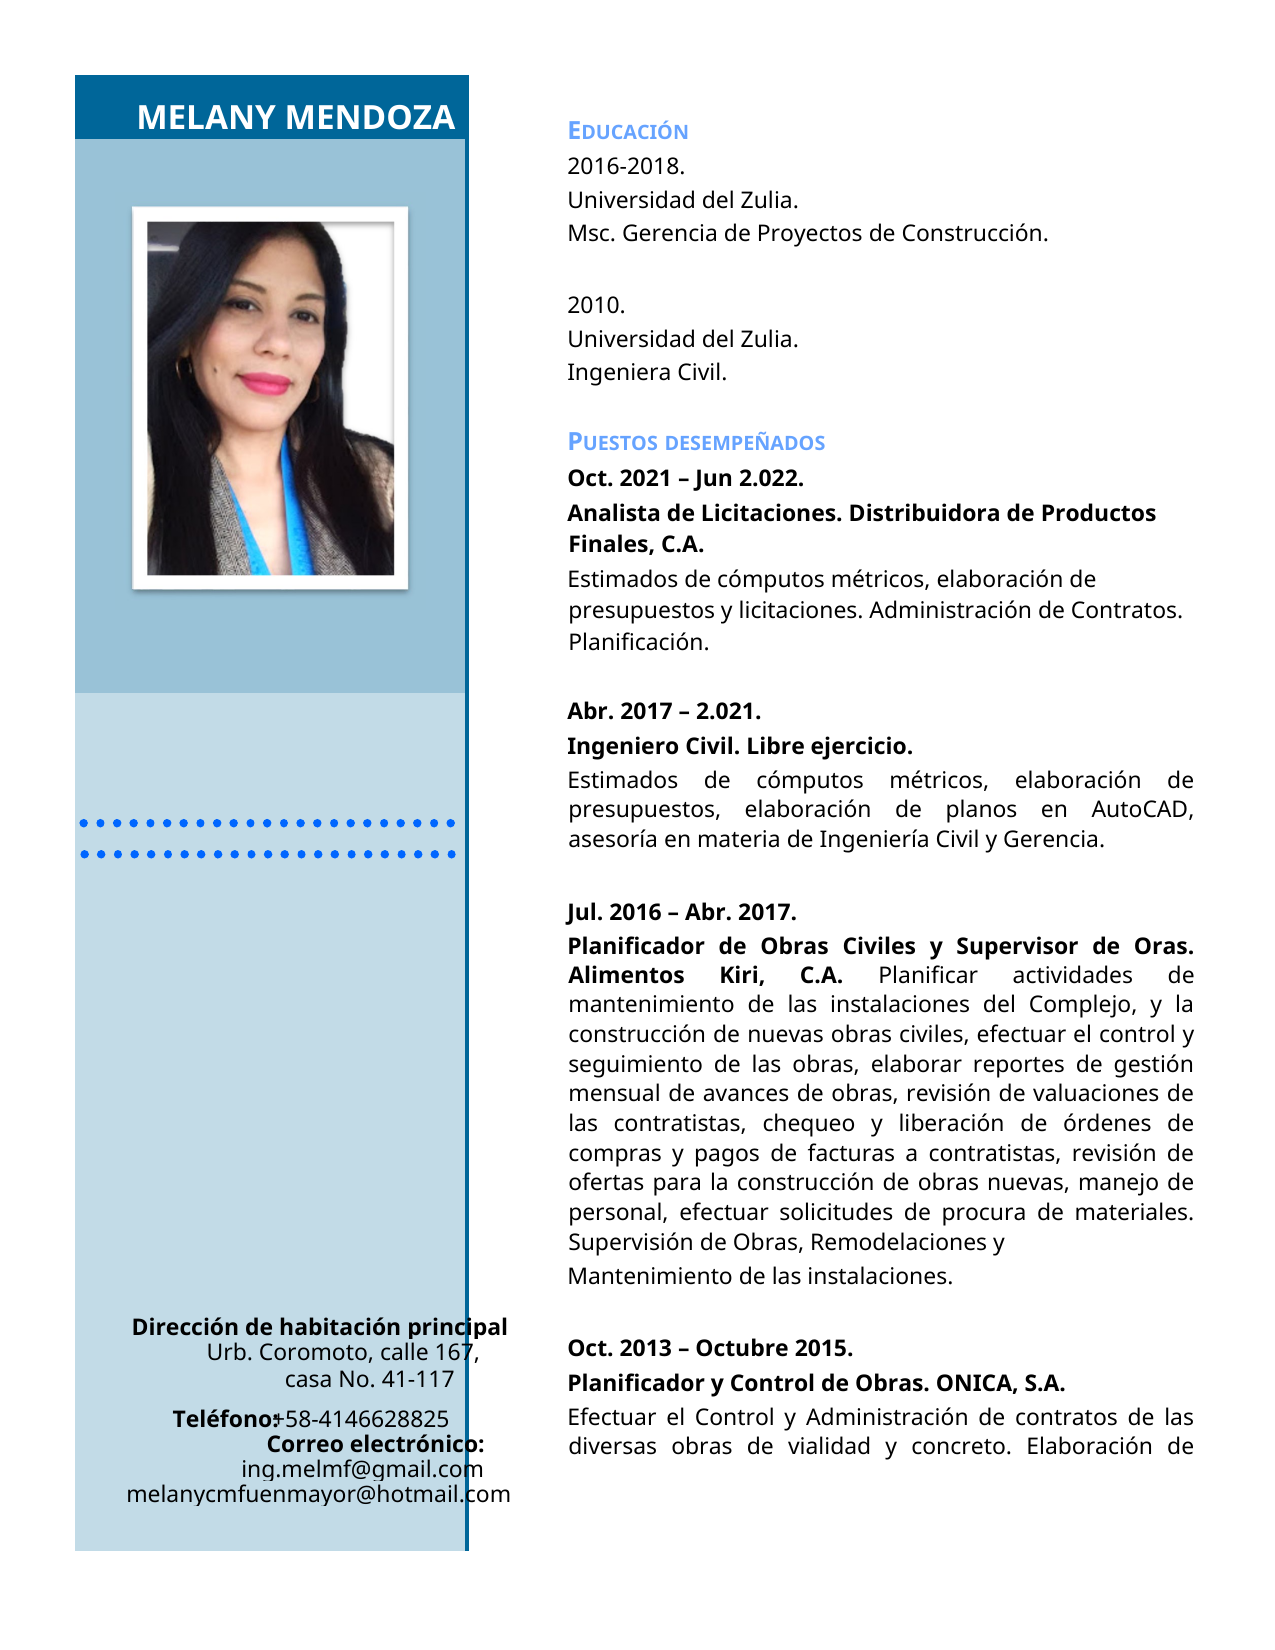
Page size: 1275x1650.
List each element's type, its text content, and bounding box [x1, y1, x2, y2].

text Msc. Gerencia de Proyectos de Construcción. [489, 218, 1195, 247]
text 2016-2018. [489, 151, 1195, 181]
subtitle Abr. 2017 – 2.021. [489, 695, 1196, 726]
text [489, 1402, 1195, 1461]
subtitle Planificador y Control de Obras. ONICA, S.A. [489, 1367, 1196, 1398]
subtitle Oct. 2013 – Octubre 2015. [489, 1332, 1196, 1363]
text Planificador de Obras Civiles y Supervisor de Oras. Alimentos Kiri, C.A. Planificar actividades de mantenimiento de las instalaciones del Complejo, y la construcción de nuevas obras civiles, efectuar el control y seguimiento de las obras, elaborar reportes de gestión mensual de avances de obras, revisión de valuaciones de las contratistas, chequeo y liberación de órdenes de compras y pagos de facturas a contratistas, revisión de ofertas para la construcción de obras nuevas, manejo de personal, efectuar solicitudes de procura de materiales. Supervisión de Obras, Remodelaciones y [489, 930, 1195, 1257]
text EDUCACIÓN [489, 113, 1196, 147]
subtitle Analista de Licitaciones. Distribuidora de Productos Finales, C.A. [489, 497, 1196, 559]
subtitle Estimados de cómputos métricos, elaboración de presupuestos y licitaciones. Administración de Contratos. Planificación. [489, 563, 1196, 657]
picture [115, 192, 426, 610]
subtitle Ingeniero Civil. Libre ejercicio. [489, 730, 1196, 761]
subtitle Oct. 2021 – Jun 2.022. [489, 462, 1196, 493]
text 2010. [489, 290, 1195, 319]
text PUESTOS DESEMPEÑADOS [489, 424, 1196, 458]
text Mantenimiento de las instalaciones. [489, 1261, 1195, 1290]
text Universidad del Zulia. [489, 323, 1195, 353]
subtitle Jul. 2016 – Abr. 2017. [489, 896, 1196, 927]
text Ingeniera Civil. [489, 357, 1195, 386]
text Estimados de cómputos métricos, elaboración de presupuestos, elaboración de planos en AutoCAD, asesoría en materia de Ingeniería Civil y Gerencia. [489, 765, 1195, 854]
text Universidad del Zulia. [489, 184, 1195, 214]
